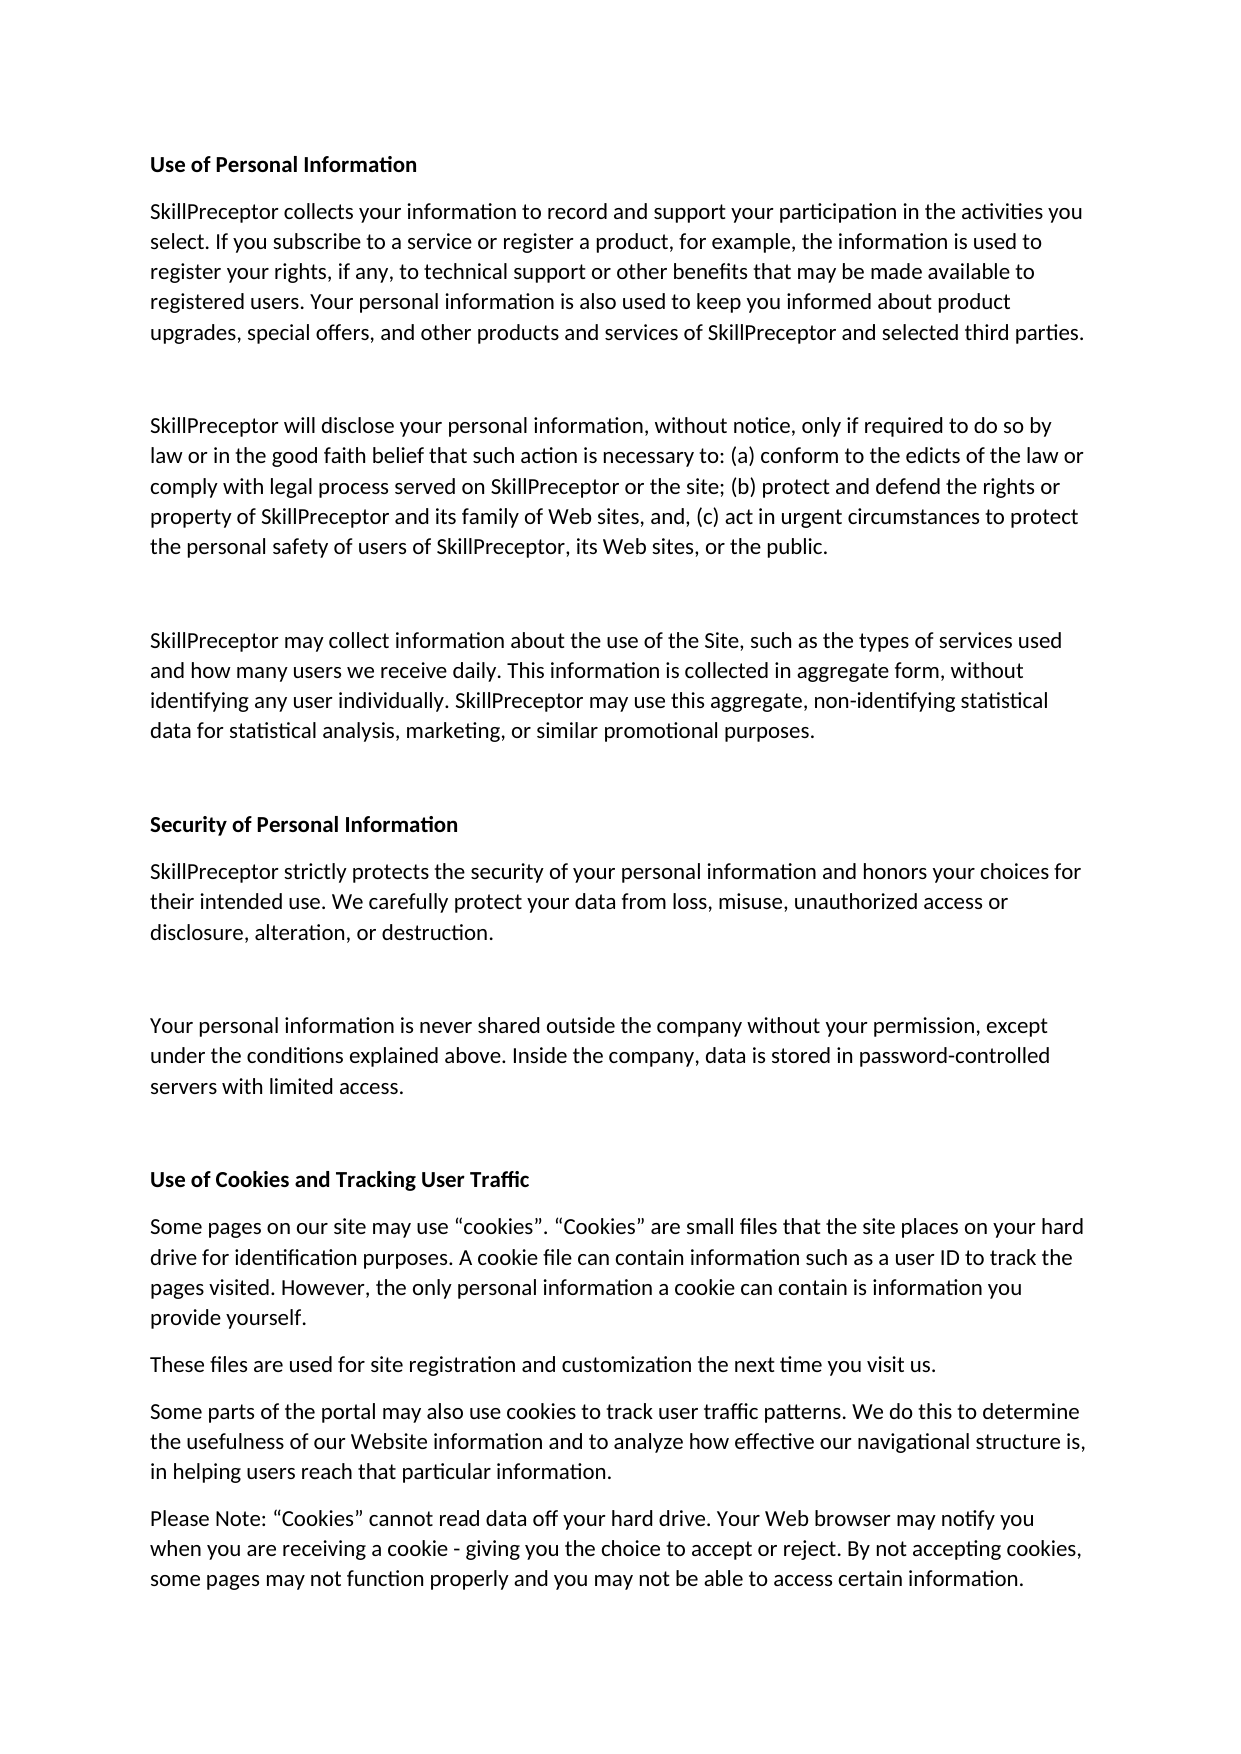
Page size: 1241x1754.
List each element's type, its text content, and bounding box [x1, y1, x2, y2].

text Security of Personal Information [150, 810, 1090, 838]
text SkillPreceptor will disclose your personal information, without notice, only if required to do so by law or in the good faith belief that such action is necessary to: (a) conform to the edicts of the law or comply with legal process served on SkillPreceptor or the site; (b) protect and defend the rights or property of SkillPreceptor and its family of Web sites, and, (c) act in urgent circumstances to protect the personal safety of users of SkillPreceptor, its Web sites, or the public. [150, 411, 1090, 560]
text Please Note: “Cookies” cannot read data off your hard drive. Your Web browser may notify you when you are receiving a cookie - giving you the choice to accept or reject. By not accepting cookies, some pages may not function properly and you may not be able to access certain information. [150, 1504, 1090, 1593]
text SkillPreceptor collects your information to record and support your participation in the activities you select. If you subscribe to a service or register a product, for example, the information is used to register your rights, if any, to technical support or other benefits that may be made available to registered users. Your personal information is also used to keep you informed about product upgrades, special offers, and other products and services of SkillPreceptor and selected third parties. [150, 197, 1090, 346]
text Your personal information is never shared outside the company without your permission, except under the conditions explained above. Inside the company, data is stored in password-controlled servers with limited access. [150, 1011, 1090, 1100]
text Some parts of the portal may also use cookies to track user traffic patterns. We do this to determine the usefulness of our Website information and to analyze how effective our navigational structure is, in helping users reach that particular information. [150, 1397, 1090, 1485]
text Some pages on our site may use “cookies”. “Cookies” are small files that the site places on your hard drive for identification purposes. A cookie file can contain information such as a user ID to track the pages visited. However, the only personal information a cookie can contain is information you provide yourself. [150, 1212, 1090, 1331]
text Use of Cookies and Tracking User Traffic [150, 1166, 1090, 1194]
text Use of Personal Information [150, 150, 1090, 178]
text SkillPreceptor strictly protects the security of your personal information and honors your choices for their intended use. We carefully protect your data from loss, misuse, unauthorized access or disclosure, alteration, or destruction. [150, 857, 1090, 946]
text SkillPreceptor may collect information about the use of the Site, such as the types of services used and how many users we receive daily. This information is collected in aggregate form, without identifying any user individually. SkillPreceptor may use this aggregate, non-identifying statistical data for statistical analysis, marketing, or similar promotional purposes. [150, 626, 1090, 745]
text These files are used for site registration and customization the next time you visit us. [150, 1350, 1090, 1378]
